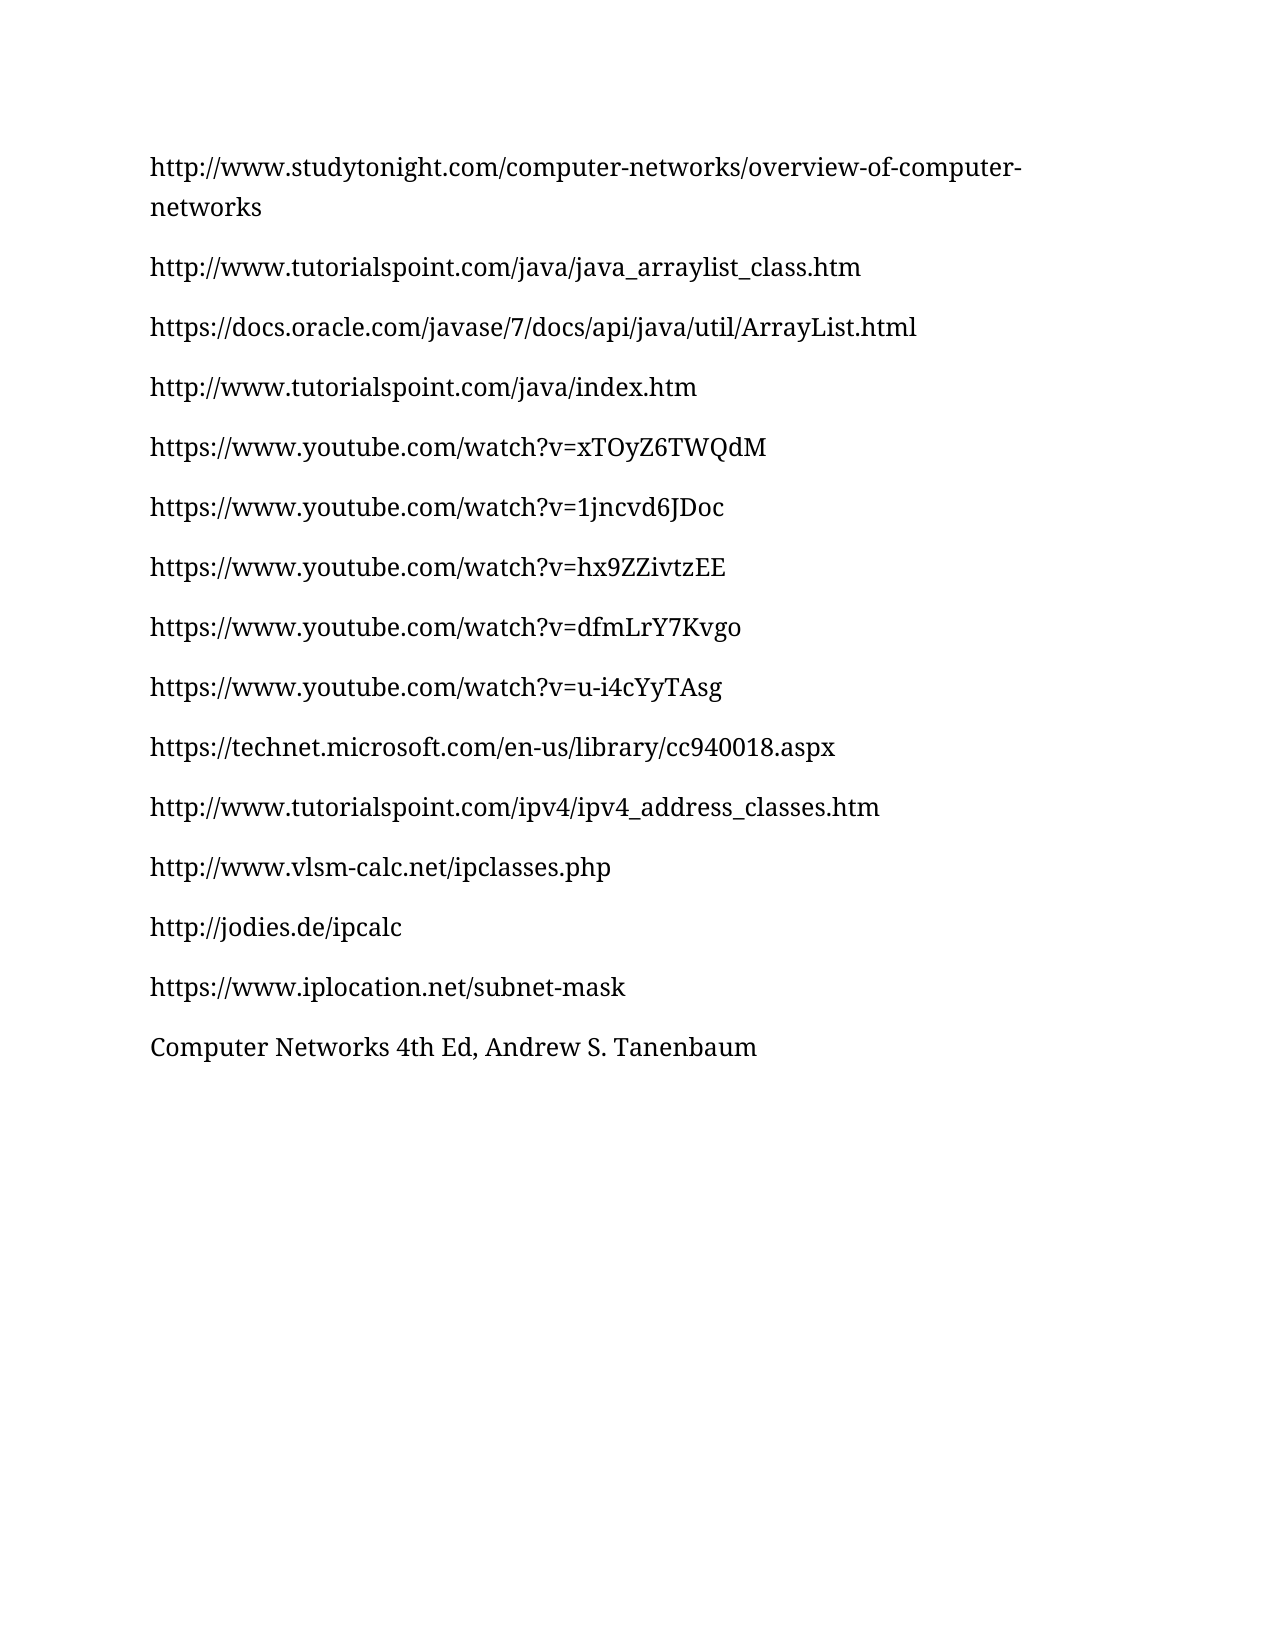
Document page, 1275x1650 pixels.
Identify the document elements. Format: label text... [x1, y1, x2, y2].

text https://docs.oracle.com/javase/7/docs/api/java/util/ArrayList.html [150, 309, 1125, 343]
text https://www.youtube.com/watch?v=xTOyZ6TWQdM [150, 429, 1125, 463]
text https://www.youtube.com/watch?v=1jncvd6JDoc [150, 489, 1125, 523]
text https://www.youtube.com/watch?v=u-i4cYyTAsg [150, 669, 1125, 703]
text http://www.studytonight.com/computer-networks/overview-of-computer-networks [150, 150, 1125, 223]
text https://technet.microsoft.com/en-us/library/cc940018.aspx [150, 729, 1125, 763]
text http://www.tutorialspoint.com/java/java_arraylist_class.htm [150, 249, 1125, 283]
text Computer Networks 4th Ed, Andrew S. Tanenbaum [150, 1029, 1125, 1063]
text https://www.youtube.com/watch?v=hx9ZZivtzEE [150, 549, 1125, 583]
text http://www.tutorialspoint.com/java/index.htm [150, 369, 1125, 403]
text http://www.tutorialspoint.com/ipv4/ipv4_address_classes.htm [150, 789, 1125, 823]
text https://www.iplocation.net/subnet-mask [150, 969, 1125, 1003]
text http://jodies.de/ipcalc [150, 909, 1125, 943]
text http://www.vlsm-calc.net/ipclasses.php [150, 849, 1125, 883]
text https://www.youtube.com/watch?v=dfmLrY7Kvgo [150, 609, 1125, 643]
